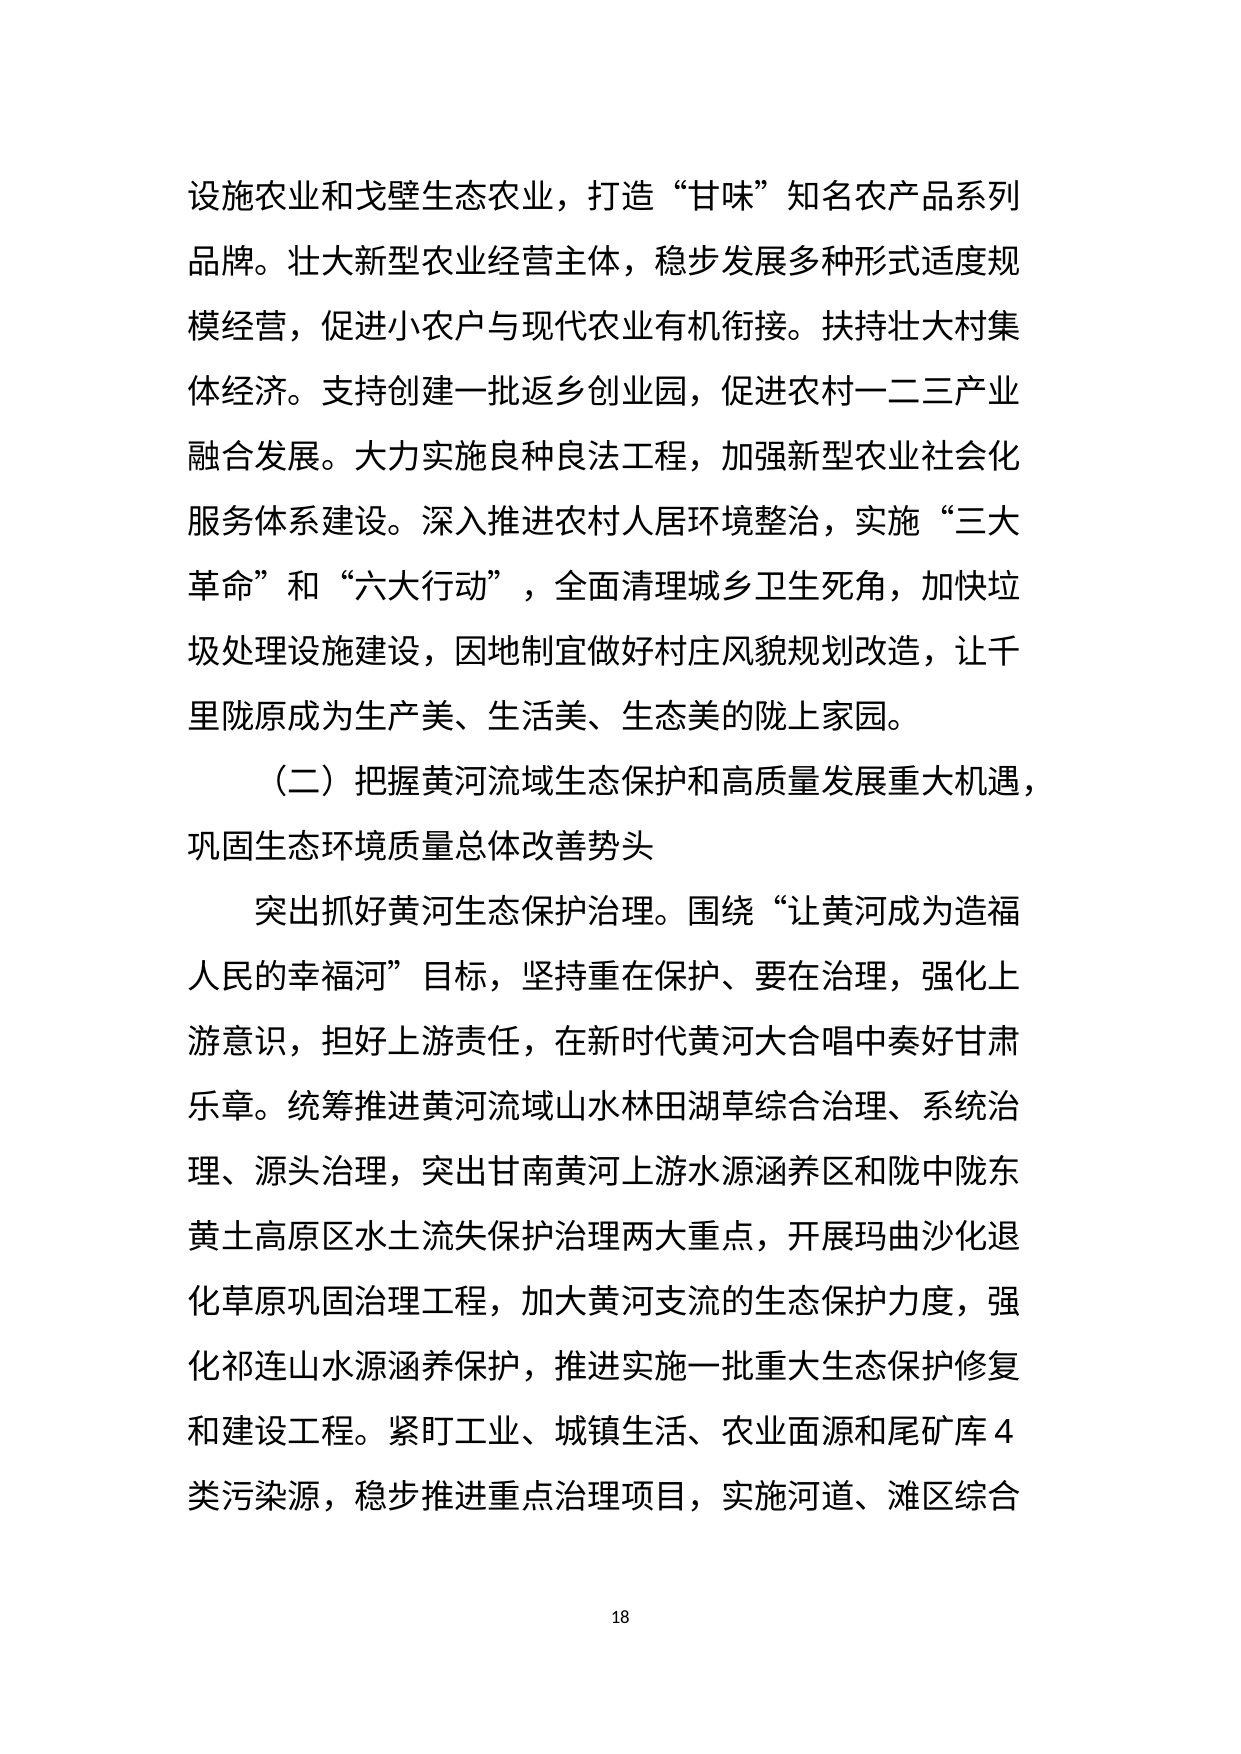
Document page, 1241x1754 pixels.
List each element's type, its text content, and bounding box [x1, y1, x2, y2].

text （二）把握黄河流域生态保护和高质量发展重大机遇，巩固生态环境质量总体改善势头 [187, 747, 1053, 877]
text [187, 877, 1053, 1527]
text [187, 162, 1053, 747]
